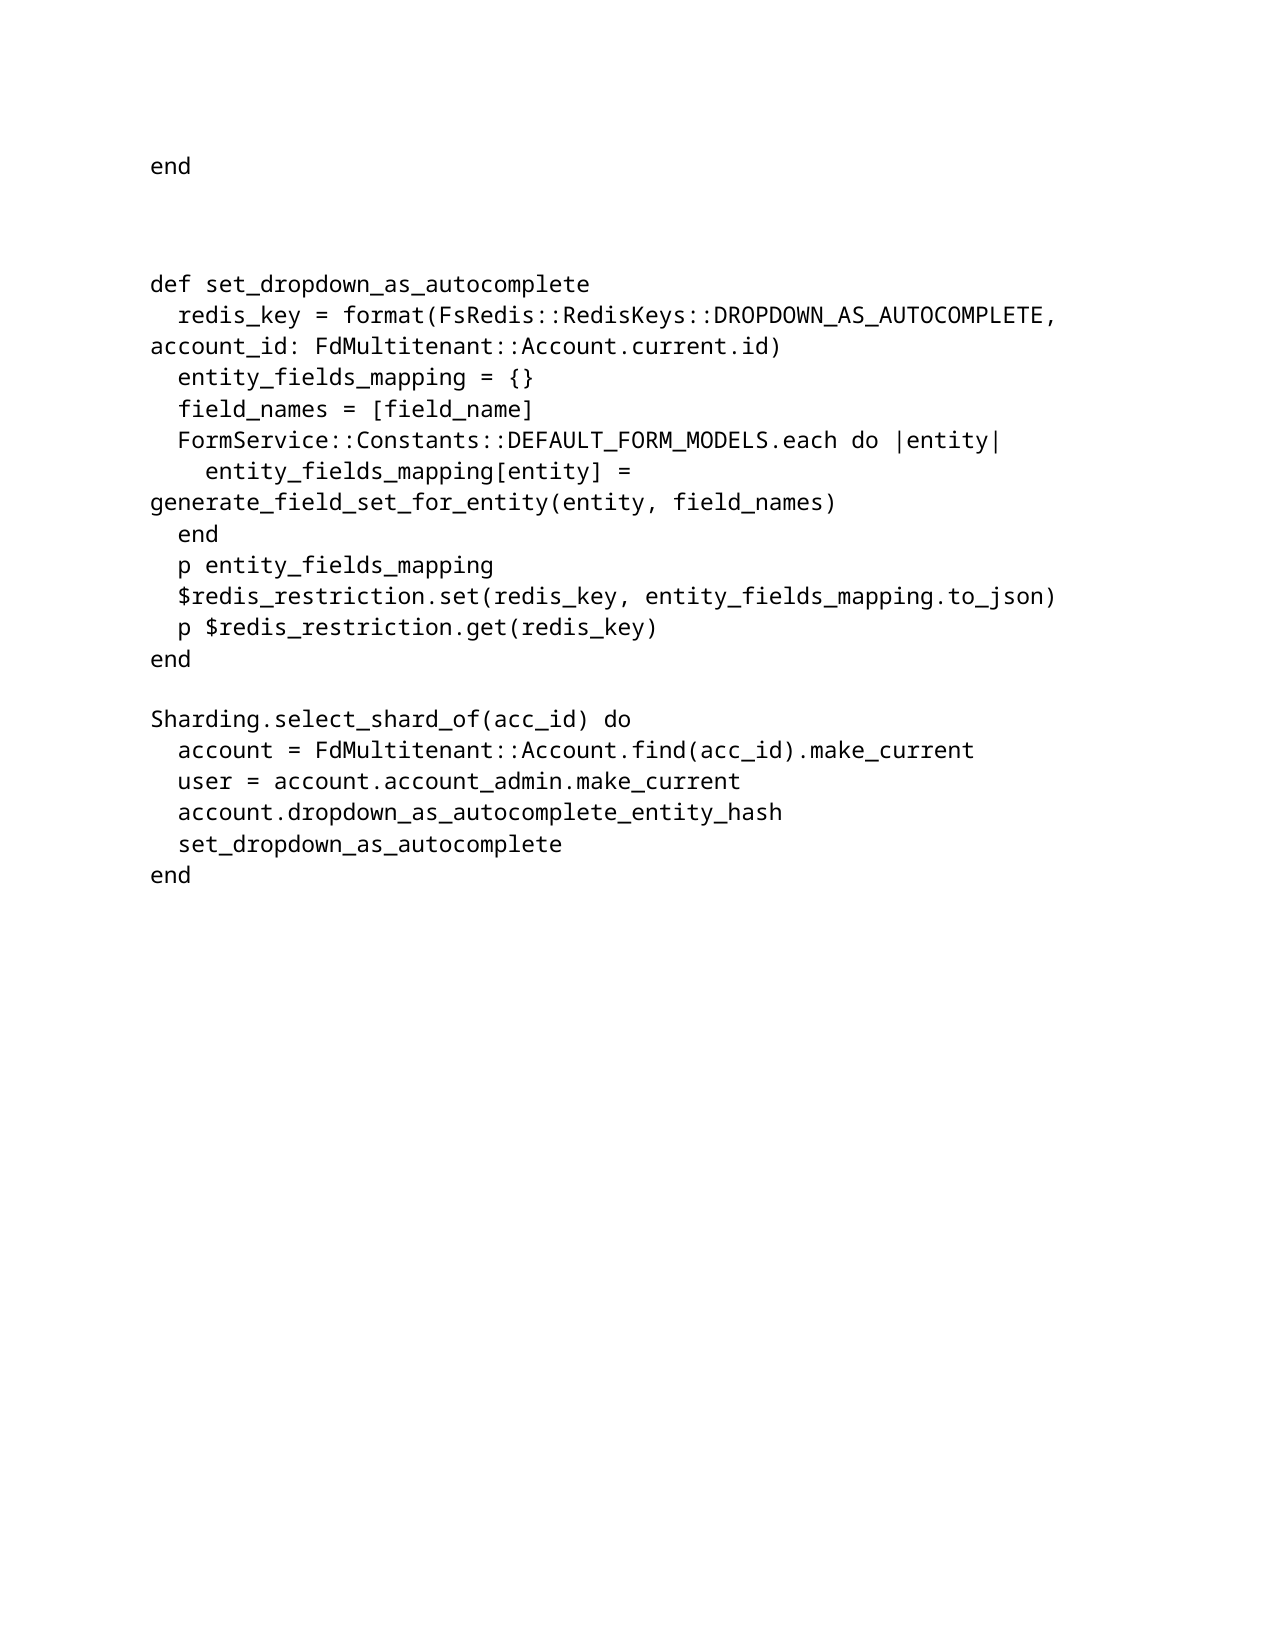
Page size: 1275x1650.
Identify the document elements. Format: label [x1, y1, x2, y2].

text [150, 150, 1125, 890]
